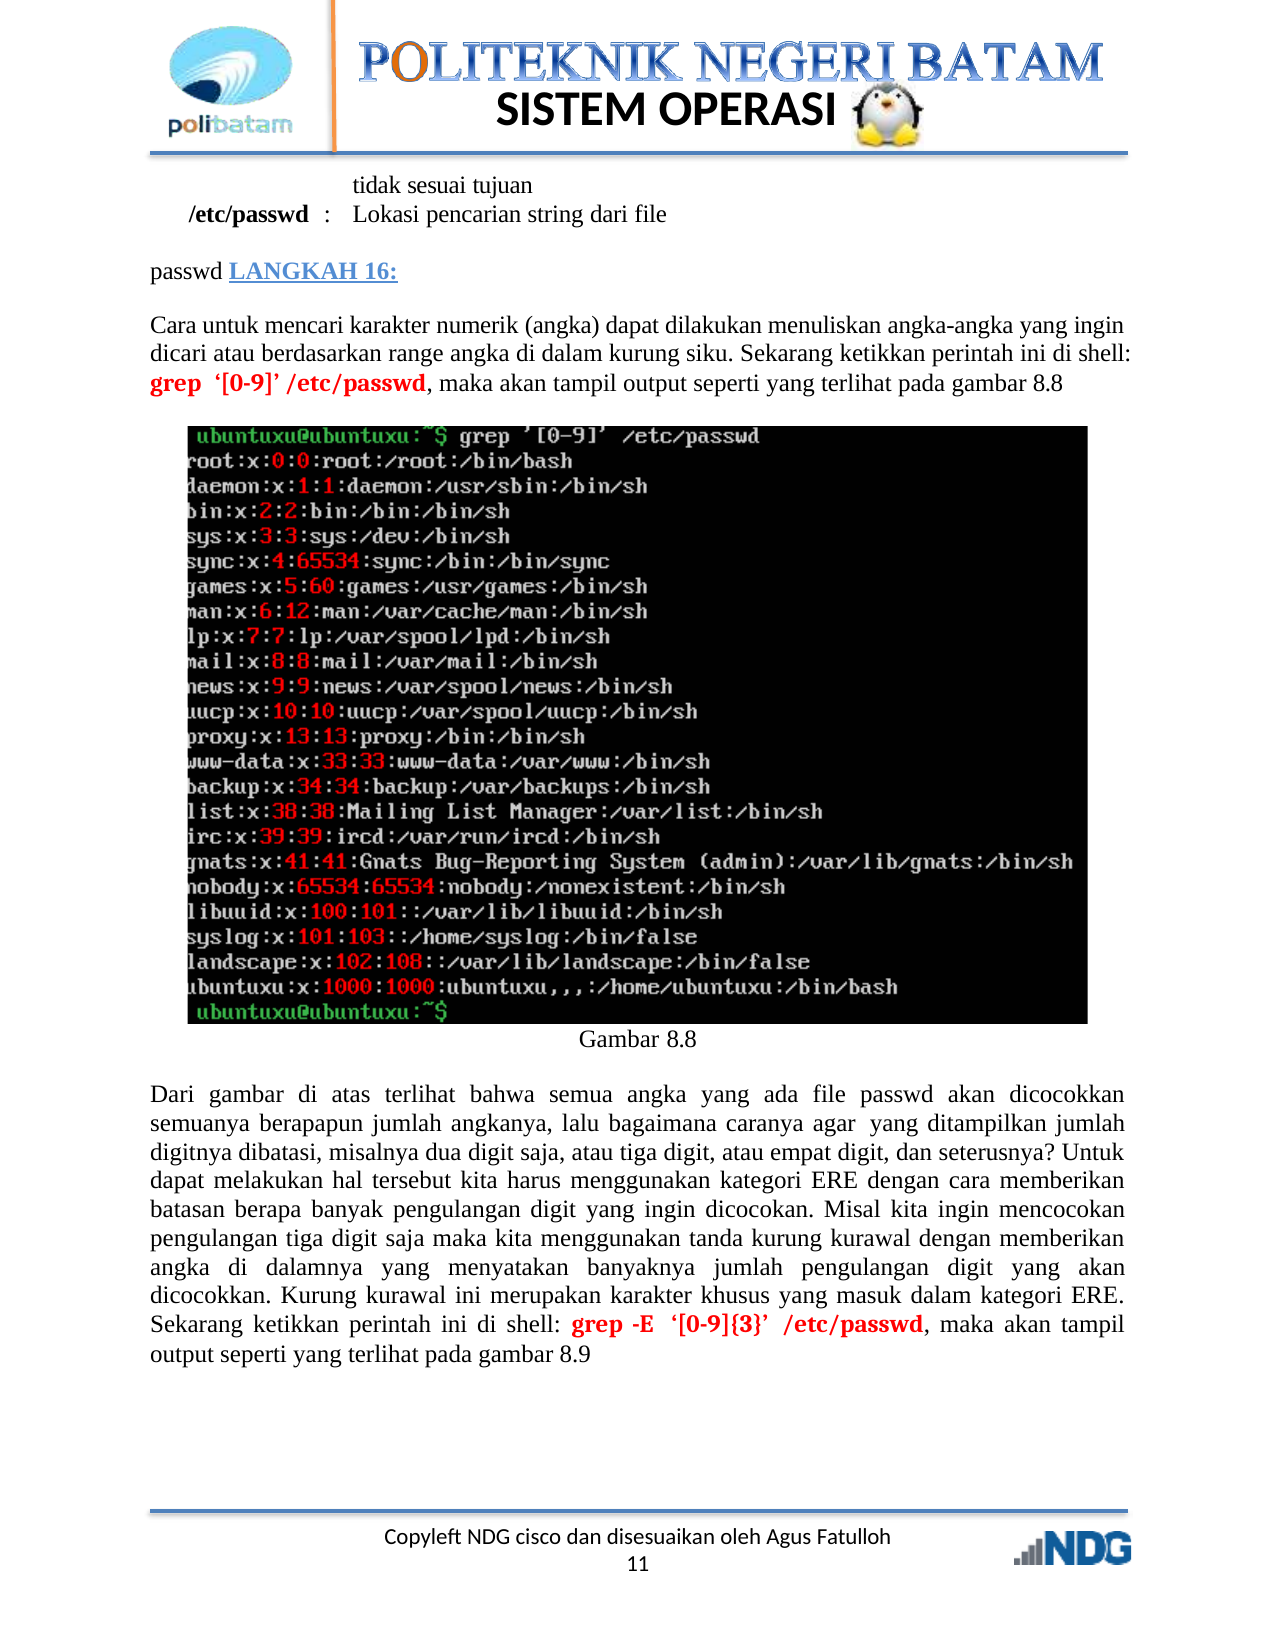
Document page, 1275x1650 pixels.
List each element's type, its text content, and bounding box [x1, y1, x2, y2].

picture [986, 44, 1014, 79]
picture [1014, 1531, 1132, 1565]
picture [1059, 44, 1081, 79]
text grep ‘[0-9]’ /etc/passwd, maka akan tampil output seperti yang terlihat pada gambar 8.8 [150, 368, 1237, 397]
picture [1098, 46, 1103, 77]
picture [1038, 42, 1060, 77]
text Dari gambar di atas terlihat bahwa semua angka yang ada file passwd akan dicocokkan semuanya berapapun jumlah angkanya, lalu bagaimana caranya agar yang ditampilkan jumlah digitnya dibatasi, misalnya dua digit saja, atau tiga digit, atau empat digit, dan seterusnya? Untuk dapat melakukan hal tersebut kita harus menggunakan kategori ERE dengan cara memberikan batasan berapa banyak pengulangan digit yang ingin dicocokan. Misal kita ingin mencocokan pengulangan tiga digit saja maka kita menggunakan tanda kurung kurawal dengan memberikan angka di dalamnya yang menyatakan banyaknya jumlah pengulangan digit yang akan dicocokkan. Kurung kurawal ini merupakan karakter khusus yang masuk dalam kategori ERE. Sekarang ketikkan perintah ini di shell: grep -E ‘[0-9]{3}’ /etc/passwd, maka akan tampil output seperti yang terlihat pada gambar 8.9 [150, 1079, 1125, 1368]
picture [912, 44, 940, 79]
picture [359, 41, 428, 82]
picture [143, 0, 1136, 165]
text tidak sesuai tujuan [352, 171, 1237, 199]
picture [1090, 44, 1098, 79]
picture [168, 25, 294, 139]
picture [958, 56, 966, 64]
picture [1004, 42, 1034, 81]
text Gambar 8.8 [112, 424, 1163, 1052]
picture [953, 69, 970, 81]
picture [1067, 42, 1091, 68]
picture [1026, 69, 1042, 81]
picture [965, 42, 996, 81]
text Cara untuk mencari karakter numerik (angka) dapat dilakukan menuliskan angka-angka yang ingin [150, 313, 1237, 338]
picture [1065, 56, 1076, 81]
picture [1080, 57, 1090, 81]
picture [143, 1508, 1133, 1523]
picture [921, 47, 932, 59]
text /etc/passwd : Lokasi pencarian string dari file passwd LANGKAH 16: [150, 199, 739, 285]
picture [928, 42, 961, 81]
text dicari atau berdasarkan range angka di dalam kurung siku. Sekarang ketikkan perintah ini di shell: [150, 338, 1237, 367]
picture [1030, 55, 1038, 64]
picture [947, 44, 980, 79]
picture [1020, 44, 1052, 79]
